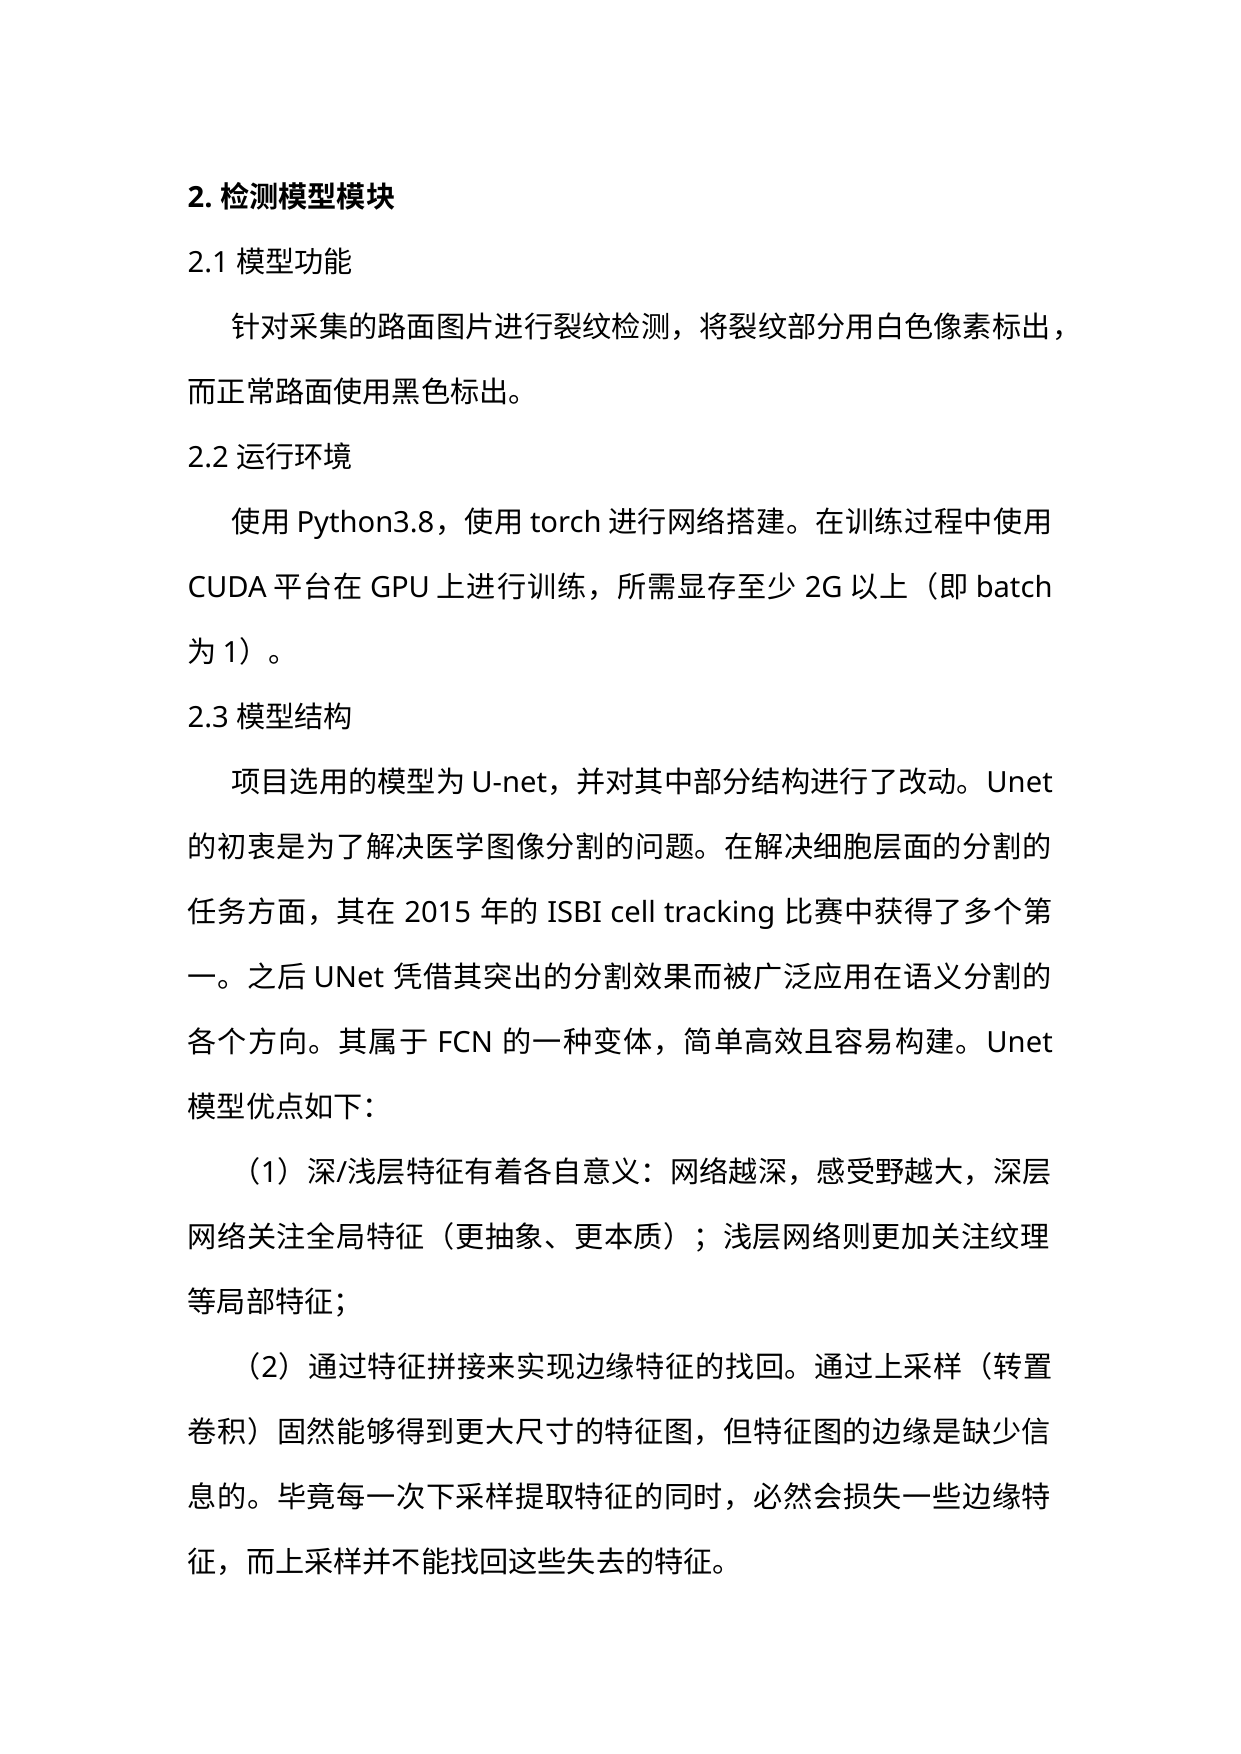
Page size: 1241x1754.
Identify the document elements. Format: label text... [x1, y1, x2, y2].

text 针对采集的路面图片进行裂纹检测，将裂纹部分用白色像素标出，而正常路面使用黑色标出。 [187, 292, 1053, 422]
text 项目选用的模型为U-net，并对其中部分结构进行了改动。Unet 的初衷是为了解决医学图像分割的问题。在解决细胞层面的分割的任务方面，其在 2015 年的 ISBI cell tracking 比赛中获得了多个第一。之后UNet 凭借其突出的分割效果而被广泛应用在语义分割的各个方向。其属于 FCN 的一种变体，简单高效且容易构建。Unet模型优点如下： [187, 747, 1053, 1137]
list 检测模型模块 [187, 162, 1053, 227]
text 2.3 模型结构 [187, 682, 1053, 747]
text 2.2 运行环境 [187, 422, 1053, 487]
text （2）通过特征拼接来实现边缘特征的找回。通过上采样（转置卷积）固然能够得到更大尺寸的特征图，但特征图的边缘是缺少信息的。毕竟每一次下采样提取特征的同时，必然会损失一些边缘特征，而上采样并不能找回这些失去的特征。 [187, 1332, 1053, 1592]
text （1）深/浅层特征有着各自意义：网络越深，感受野越大，深层网络关注全局特征（更抽象、更本质）；浅层网络则更加关注纹理等局部特征； [187, 1137, 1053, 1332]
text 使用Python3.8，使用torch进行网络搭建。在训练过程中使用CUDA平台在GPU上进行训练，所需显存至少2G以上（即batch为1）。 [187, 487, 1053, 682]
text 2.1 模型功能 [187, 227, 1053, 292]
